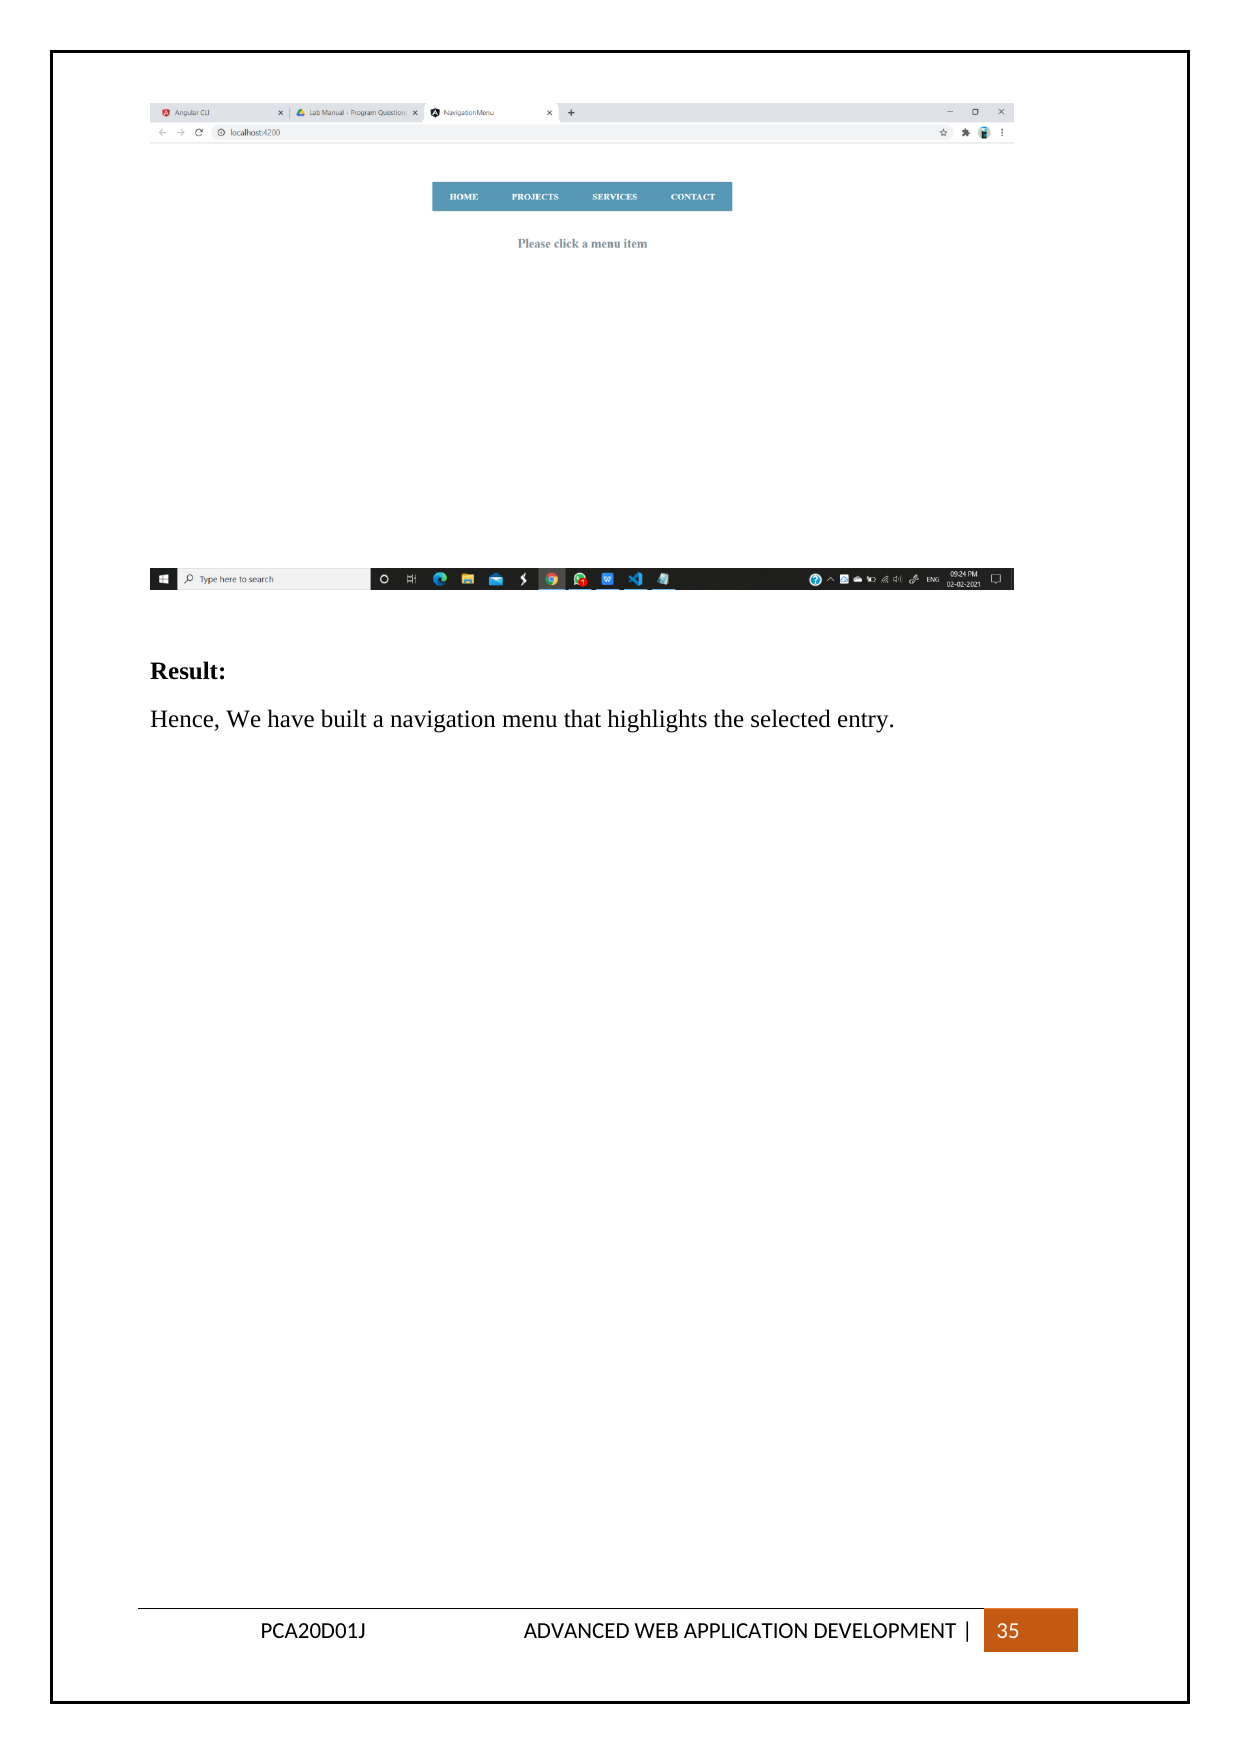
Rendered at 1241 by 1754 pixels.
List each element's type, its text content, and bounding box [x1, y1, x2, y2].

picture [150, 103, 1014, 590]
text Result: [150, 656, 1090, 685]
text Hence, We have built a navigation menu that highlights the selected entry. [150, 704, 1090, 732]
